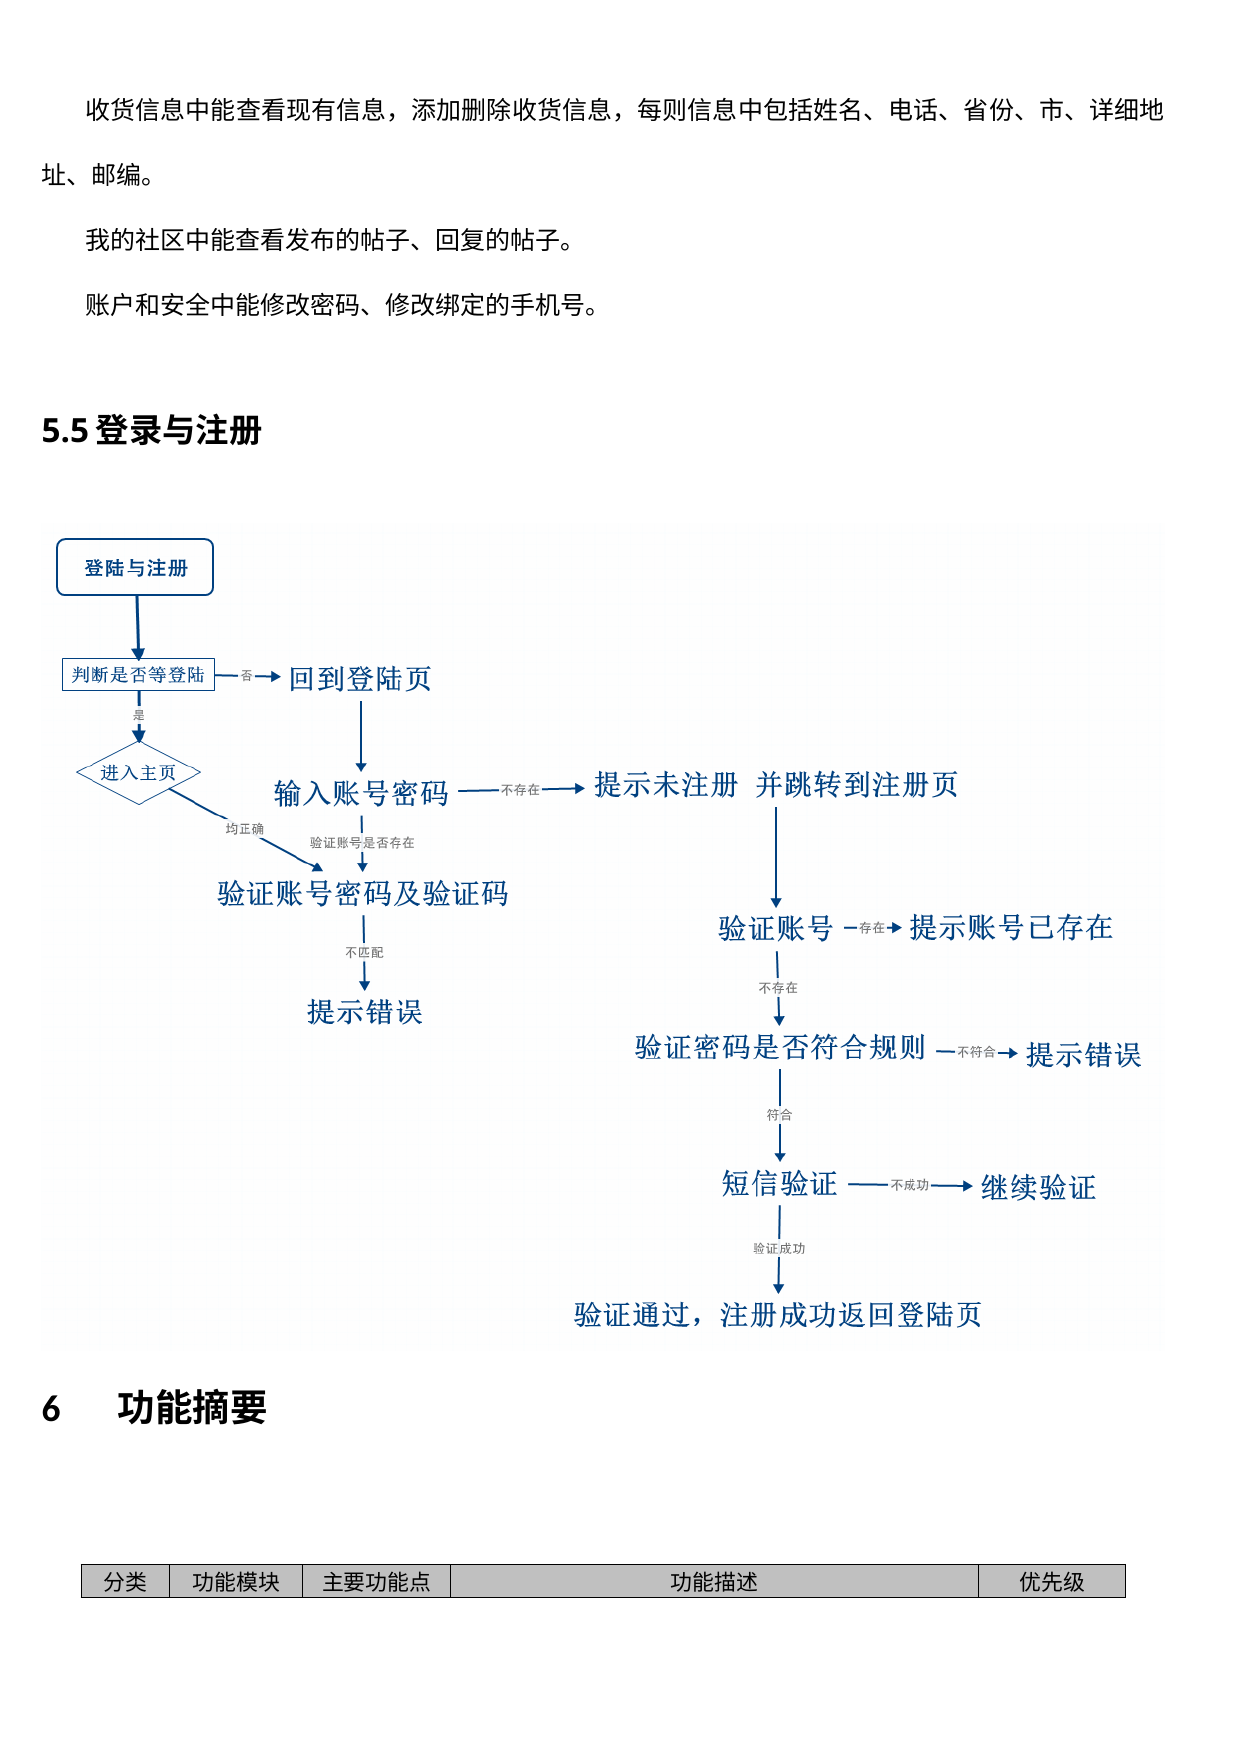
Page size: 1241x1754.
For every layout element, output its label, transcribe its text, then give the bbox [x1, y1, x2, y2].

text 我的社区中能查看发布的帖子、回复的帖子。 [41, 206, 1165, 271]
text 账户和安全中能修改密码、修改绑定的手机号。 [41, 271, 1165, 336]
picture [41, 523, 1166, 1351]
subtitle 5.5登录与注册 [41, 396, 1165, 461]
table_header 主要功能点 [303, 1565, 450, 1597]
text 收货信息中能查看现有信息，添加删除收货信息，每则信息中包括姓名、电话、省份、市、详细地址、邮编。 [41, 76, 1165, 206]
table_header 优先级 [979, 1565, 1125, 1597]
table_header 功能模块 [170, 1565, 302, 1597]
table_header 功能描述 [451, 1565, 978, 1597]
table_header 分类 [82, 1565, 169, 1597]
subtitle 功能摘要 [41, 1372, 1165, 1437]
